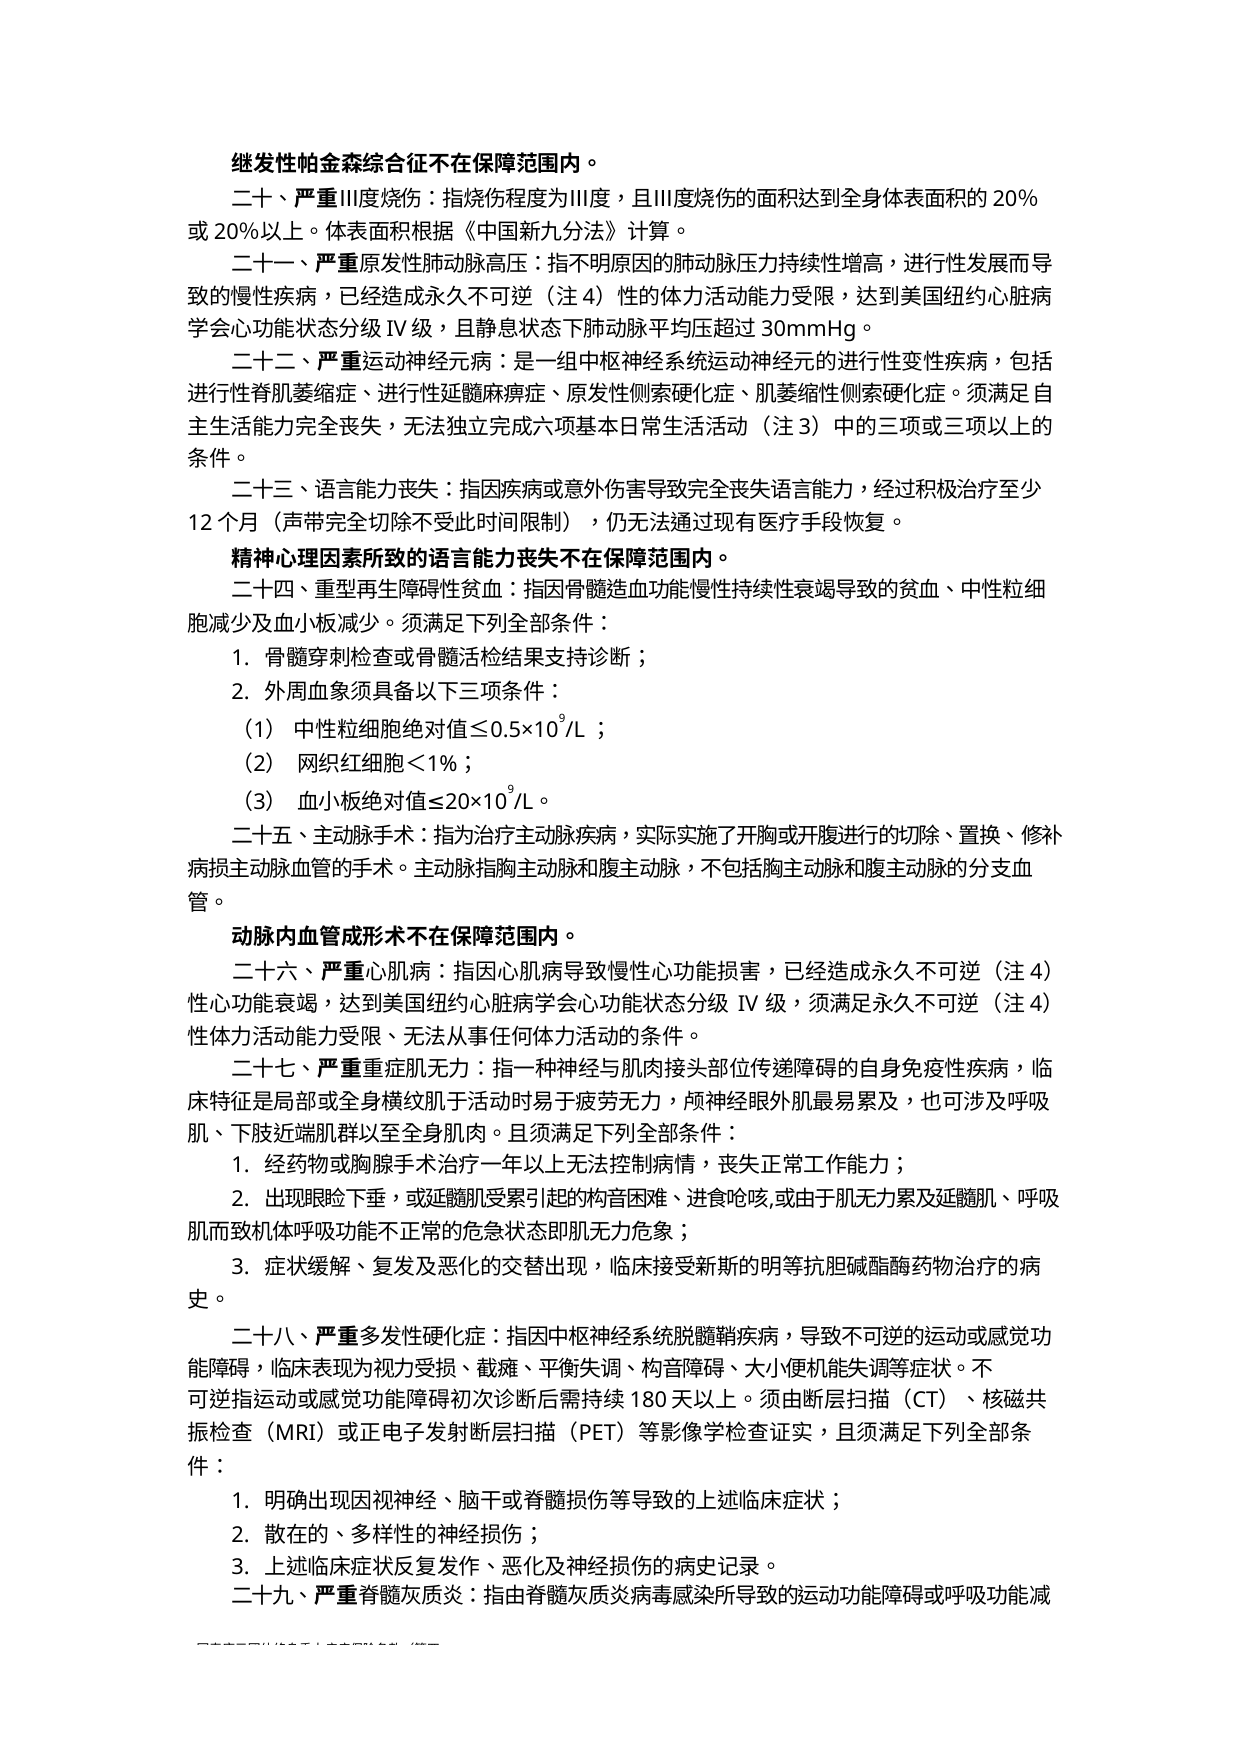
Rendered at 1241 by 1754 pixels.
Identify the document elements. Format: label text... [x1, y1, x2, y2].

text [187, 1580, 1054, 1609]
list 外周血象须具备以下三项条件： [231, 676, 1076, 706]
list 散在的、多样性的神经损伤； [231, 1519, 1076, 1549]
list 骨髓穿刺检查或骨髓活检结果支持诊断； [231, 642, 1076, 672]
list 经药物或胸腺手术治疗一年以上无法控制病情，丧失正常工作能力； [187, 1149, 1076, 1179]
text 二十五、主动脉手术：指为治疗主动脉疾病，实际实施了开胸或开腹进行的切除、置换、修补病损主动脉血管的手术。主动脉指胸主动脉和腹主动脉，不包括胸主动脉和腹主动脉的分支血管。 [187, 819, 1064, 917]
text 可逆指运动或感觉功能障碍初次诊断后需持续180天以上。须由断层扫描（CT）、核磁共振检查（MRI）或正电子发射断层扫描（PET）等影像学检查证实，且须满足下列全部条件： [187, 1384, 1054, 1481]
list 网织红细胞＜1%； [231, 748, 1076, 778]
list 症状缓解、复发及恶化的交替出现，临床接受新斯的明等抗胆碱酯酶药物治疗的病史。 [187, 1251, 1053, 1314]
text 二十七、严重重症肌无力：指一种神经与肌肉接头部位传递障碍的自身免疫性疾病，临床特征是局部或全身横纹肌于活动时易于疲劳无力，颅神经眼外肌最易累及，也可涉及呼吸肌、下肢近端肌群以至全身肌肉。且须满足下列全部条件： [187, 1051, 1054, 1148]
subtitle 精神心理因素所致的语言能力丧失不在保障范围内。 [231, 541, 1076, 573]
text 二十六、严重心肌病：指因心肌病导致慢性心功能损害，已经造成永久不可逆（注 4） 性心功能衰竭，达到美国纽约心脏病学会心功能状态分级 IV 级，须满足永久不可逆（注 4） 性体力活动能力受限、无法从事任何体力活动的条件。 [187, 953, 1065, 1051]
text 二十、严重Ⅲ度烧伤：指烧伤程度为Ⅲ度，且Ⅲ度烧伤的面积达到全身体表面积的20％ 或20％以上。体表面积根据《中国新九分法》计算。 [187, 181, 1054, 246]
text 二十一、严重原发性肺动脉高压：指不明原因的肺动脉压力持续性增高，进行性发展而导致的慢性疾病，已经造成永久不可逆（注4）性的体力活动能力受限，达到美国纽约心脏病学会心功能状态分级IV级，且静息状态下肺动脉平均压超过30mmHg。 [187, 246, 1054, 343]
list 血小板绝对值≤20×109/L。 [231, 781, 1076, 816]
text （1） 中性粒细胞绝对值≤0.5×109/L ； [231, 710, 1076, 744]
list 上述临床症状反复发作、恶化及神经损伤的病史记录。 [231, 1552, 1076, 1580]
text 二十二、严重运动神经元病：是一组中枢神经系统运动神经元的进行性变性疾病，包括进行性脊肌萎缩症、进行性延髓麻痹症、原发性侧索硬化症、肌萎缩性侧索硬化症。须满足自主生活能力完全丧失，无法独立完成六项基本日常生活活动（注3）中的三项或三项以上的条件。 [187, 343, 1054, 473]
text 二十四、重型再生障碍性贫血：指因骨髓造血功能慢性持续性衰竭导致的贫血、中性粒细胞减少及血小板减少。须满足下列全部条件： [187, 574, 1054, 638]
list 出现眼睑下垂，或延髓肌受累引起的构音困难、进食呛咳,或由于肌无力累及延髓肌、呼吸肌而致机体呼吸功能不正常的危急状态即肌无力危象； [187, 1182, 1064, 1246]
subtitle 动脉内血管成形术不在保障范围内。 [231, 921, 1076, 950]
subtitle 继发性帕金森综合征不在保障范围内。 [231, 148, 1076, 177]
text 二十三、语言能力丧失：指因疾病或意外伤害导致完全丧失语言能力，经过积极治疗至少12个月（声带完全切除不受此时间限制），仍无法通过现有医疗手段恢复。 [187, 474, 1054, 537]
list 明确出现因视神经、脑干或脊髓损伤等导致的上述临床症状； [231, 1485, 1076, 1515]
text 二十八、严重多发性硬化症：指因中枢神经系统脱髓鞘疾病，导致不可逆的运动或感觉功能障碍，临床表现为视力受损、截瘫、平衡失调、构音障碍、大小便机能失调等症状。不 [187, 1318, 1053, 1383]
